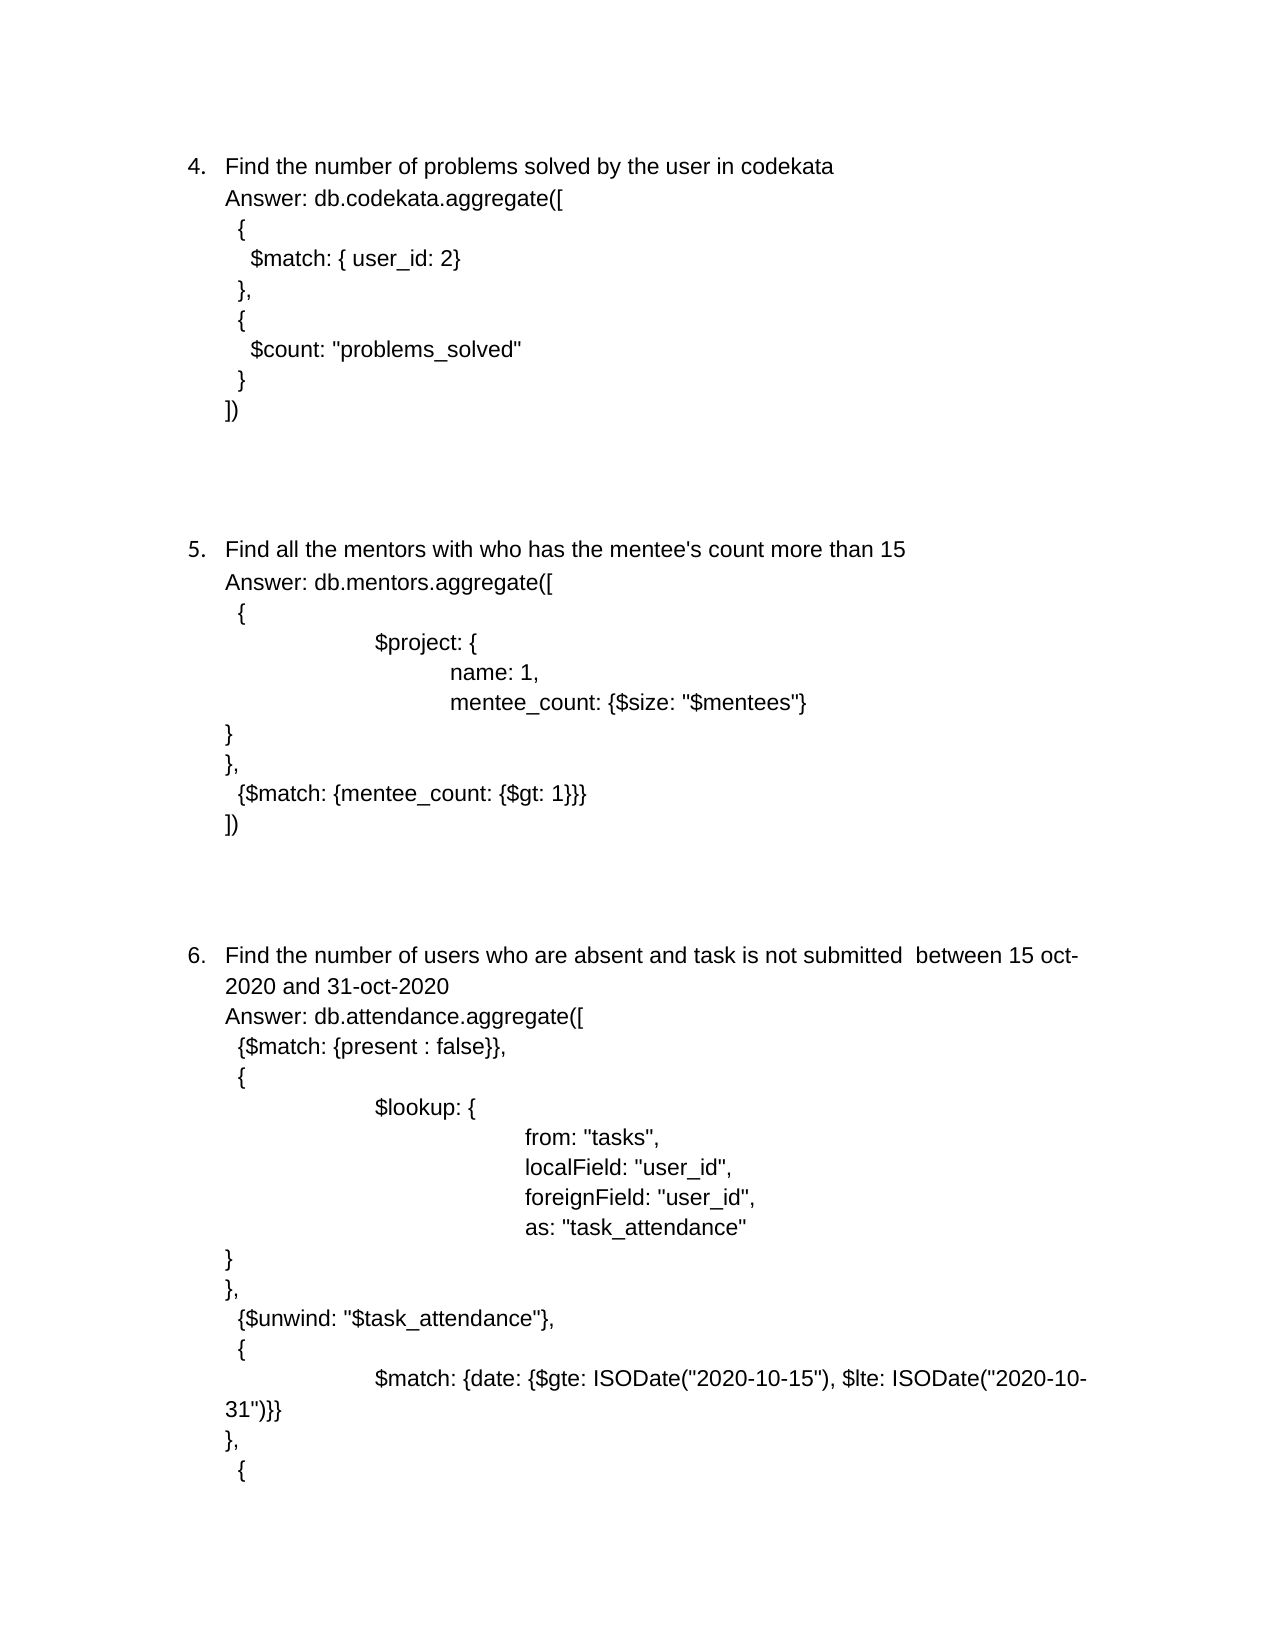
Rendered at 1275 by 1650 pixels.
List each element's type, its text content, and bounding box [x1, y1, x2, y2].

list }, [225, 1426, 1125, 1452]
list { [225, 599, 1125, 625]
list name: 1, [225, 659, 1125, 686]
list $count: "problems_solved" [225, 336, 1125, 362]
list { [225, 215, 1125, 242]
list ]) [225, 810, 1125, 837]
list from: "tasks", [225, 1124, 1125, 1150]
list Find the number of users who are absent and task is not submitted between 15 oct-2020 and 31-oct-2020 [187, 942, 1125, 999]
list {$match: {present : false}}, [225, 1033, 1125, 1059]
list mentee_count: {$size: "$mentees"} [225, 689, 1125, 716]
list foreignField: "user_id", [225, 1184, 1125, 1211]
list { [225, 1456, 1125, 1482]
list Find all the mentors with who has the mentee's count more than 15 [187, 533, 1125, 564]
list {$unwind: "$task_attendance"}, [225, 1305, 1125, 1331]
list as: "task_attendance" [225, 1214, 1125, 1241]
list }, [225, 750, 1125, 776]
list }, [225, 276, 1125, 302]
list Answer: db.codekata.aggregate([ [225, 185, 1125, 211]
list { [225, 1335, 1125, 1362]
list localField: "user_id", [225, 1154, 1125, 1180]
list $project: { [225, 629, 1125, 655]
list ]) [225, 396, 1125, 423]
list $match: { user_id: 2} [225, 245, 1125, 272]
list { [225, 1063, 1125, 1090]
list }, [225, 1275, 1125, 1301]
list { [225, 306, 1125, 332]
list Answer: db.mentors.aggregate([ [225, 568, 1125, 595]
list } [225, 1244, 1125, 1271]
list } [225, 719, 1125, 746]
list } [225, 366, 1125, 393]
list Answer: db.attendance.aggregate([ [225, 1003, 1125, 1029]
list {$match: {mentee_count: {$gt: 1}}} [225, 780, 1125, 806]
list $lookup: { [225, 1093, 1125, 1120]
list $match: {date: {$gte: ISODate("2020-10-15"), $lte: ISODate("2020-10-31")}} [225, 1365, 1125, 1422]
list Find the number of problems solved by the user in codekata [187, 150, 1125, 181]
